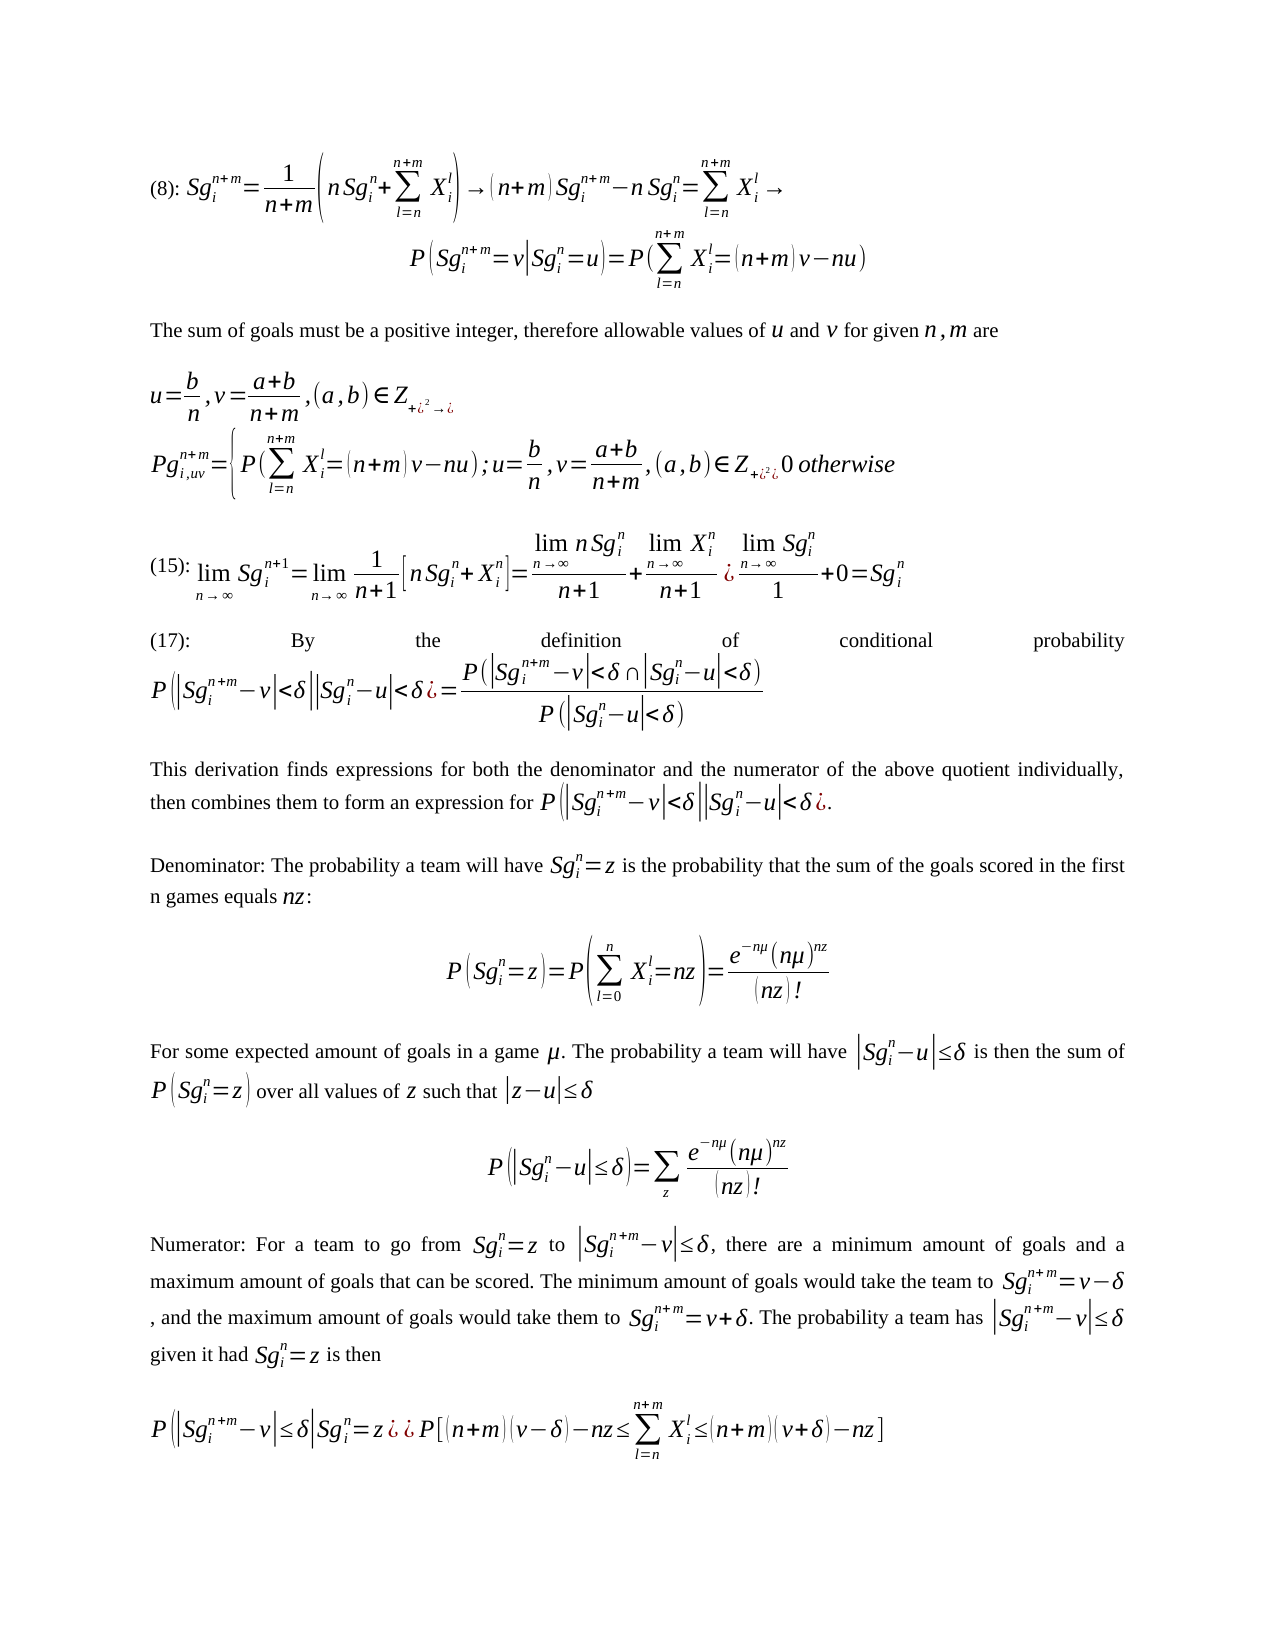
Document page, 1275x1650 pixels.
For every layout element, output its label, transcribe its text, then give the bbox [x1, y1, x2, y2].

text Denominator: The probability a team will have is the probability that the sum of the goals scored in the first n games equals : [150, 847, 1125, 910]
text (17): By the definition of conditional probability [150, 628, 1125, 733]
text (15): [150, 525, 1125, 604]
text Numerator: For a team to go from to , there are a minimum amount of goals and a maximum amount of goals that can be scored. The minimum amount of goals would take the team to , and the maximum amount of goals would take them to . The probability a team has given it had is then [150, 1225, 1125, 1371]
text This derivation finds expressions for both the denominator and the numerator of the above quotient individually, then combines them to form an expression for . [150, 757, 1125, 823]
text For some expected amount of goals in a game . The probability a team will have is then the sum of over all values of such that [150, 1032, 1125, 1109]
text (8): [150, 150, 1125, 224]
text The sum of goals must be a positive integer, therefore allowable values of and for given are [150, 316, 1125, 343]
